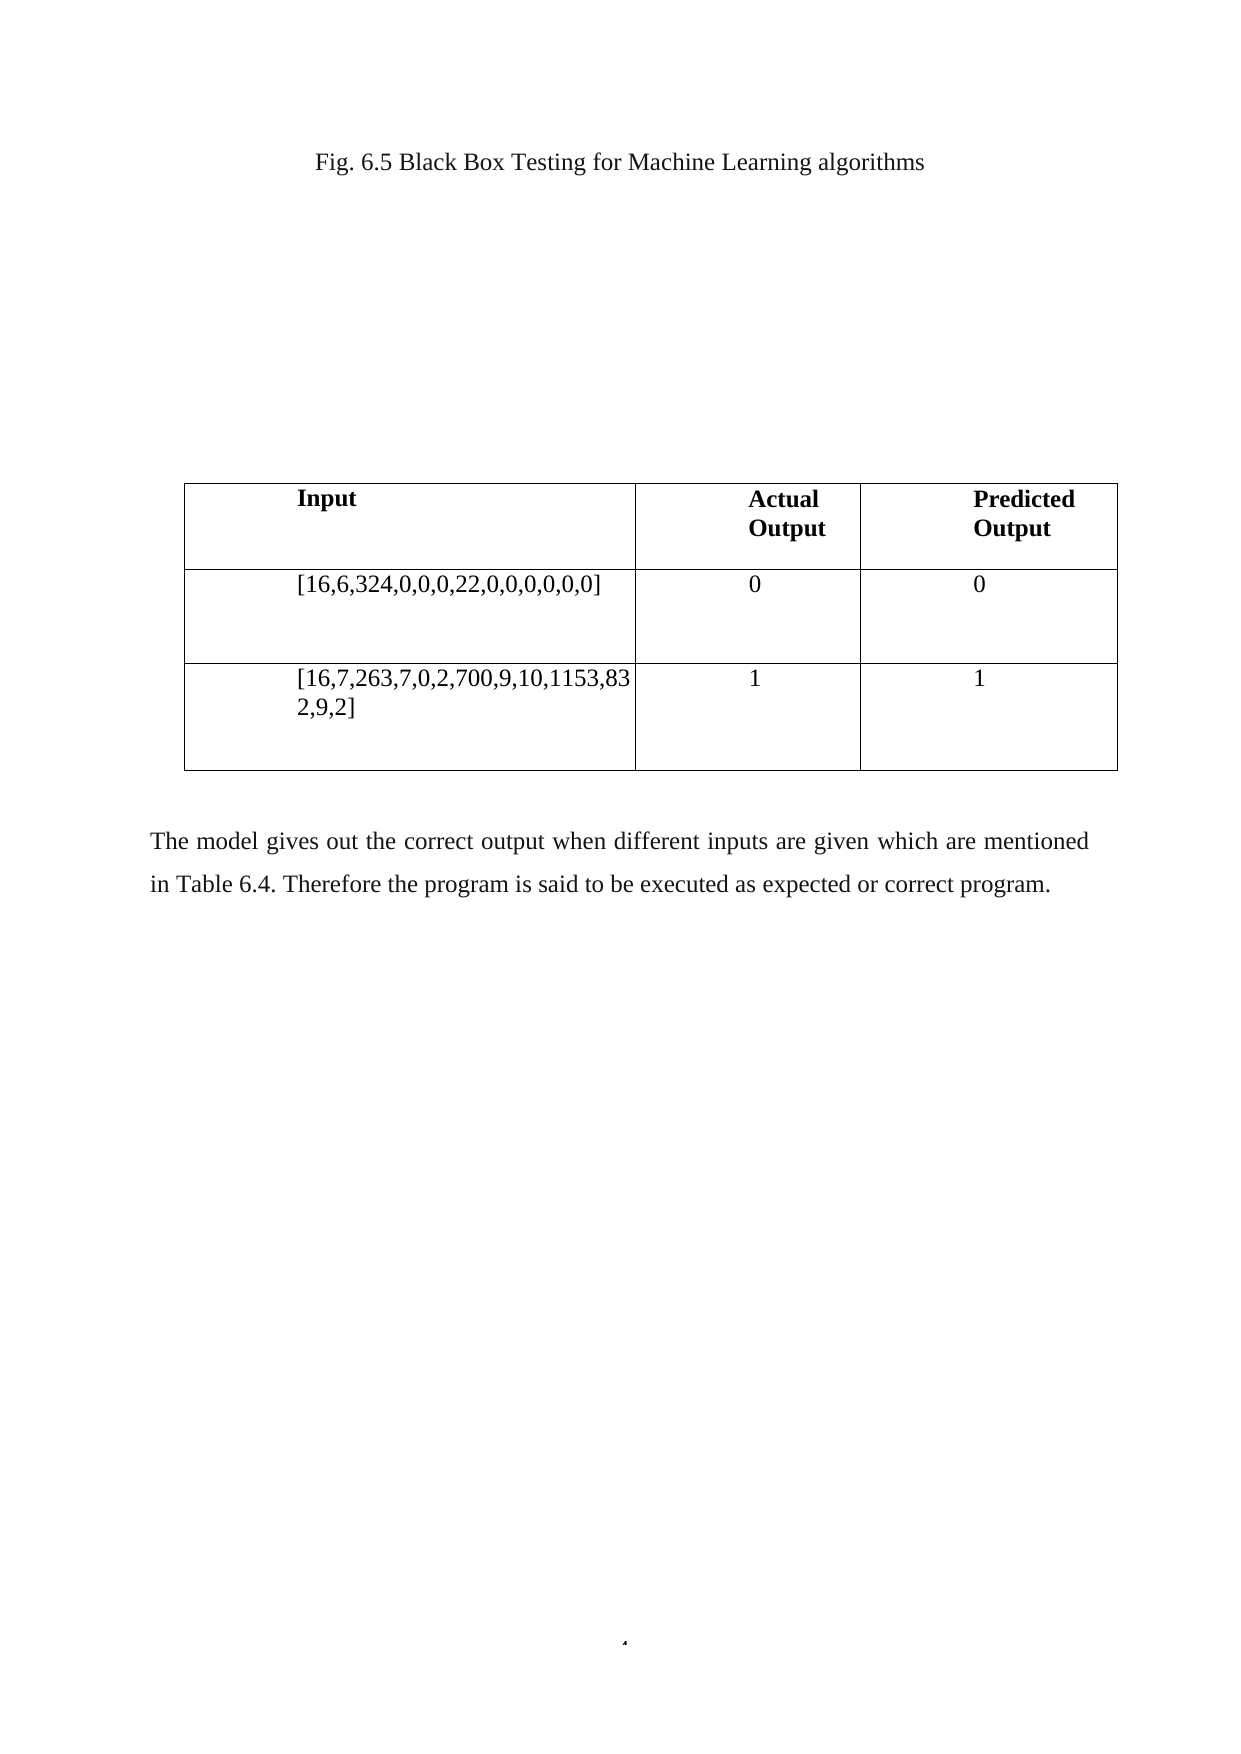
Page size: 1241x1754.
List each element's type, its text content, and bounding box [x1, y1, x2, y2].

text Fig. 6.5 Black Box Testing for Machine Learning algorithms [257, 147, 983, 176]
table_header Input [185, 484, 635, 569]
table_cell 0 [636, 570, 860, 663]
table_cell 1 [861, 664, 1117, 769]
table_cell [16,7,263,7,0,2,700,9,10,1153,83 2,9,2] [185, 664, 635, 769]
text The model gives out the correct output when different inputs are given which are mentioned in Table 6.4. Therefore the program is said to be executed as expected or correct program. [150, 826, 1091, 898]
table_cell 0 [861, 570, 1117, 663]
table_cell [16,6,324,0,0,0,22,0,0,0,0,0,0] [185, 570, 635, 663]
table_header Actual Output [636, 484, 860, 569]
table_header Predicted Output [861, 484, 1117, 569]
table_cell 1 [636, 664, 860, 769]
